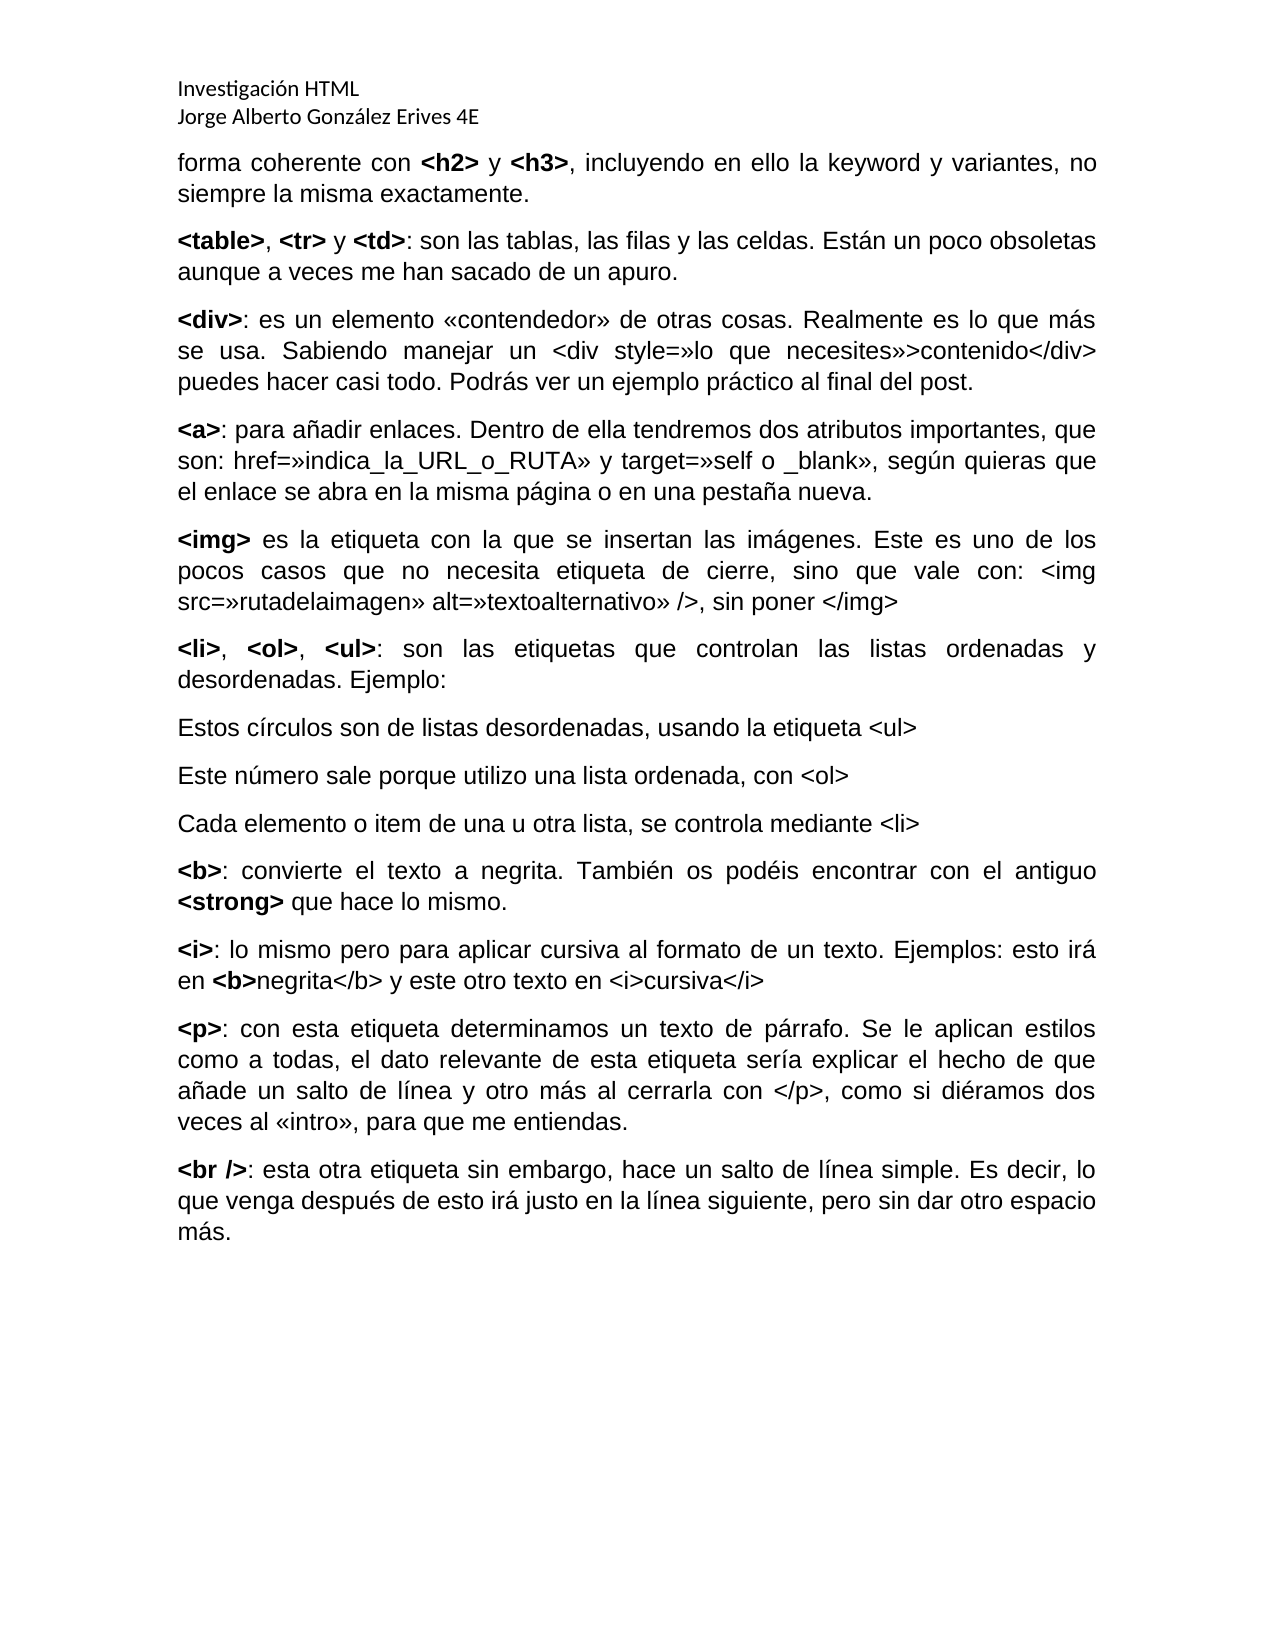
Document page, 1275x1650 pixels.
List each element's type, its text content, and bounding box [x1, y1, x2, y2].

text <img> es la etiqueta con la que se insertan las imágenes. Este es uno de los pocos casos que no necesita etiqueta de cierre, sino que vale con: <img src=»rutadelaimagen» alt=»textoalternativo» />, sin poner </img> [177, 525, 1098, 616]
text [177, 148, 1098, 207]
text <table>, <tr> y <td>: son las tablas, las filas y las celdas. Están un poco obsoletas aunque a veces me han sacado de un apuro. [177, 226, 1098, 286]
text Cada elemento o item de una u otra lista, se controla mediante <li> [177, 809, 1098, 837]
text <p>: con esta etiqueta determinamos un texto de párrafo. Se le aplican estilos como a todas, el dato relevante de esta etiqueta sería explicar el hecho de que añade un salto de línea y otro más al cerrarla con </p>, como si diéramos dos veces al «intro», para que me entiendas. [177, 1014, 1098, 1136]
text <li>, <ol>, <ul>: son las etiquetas que controlan las listas ordenadas y desordenadas. Ejemplo: [177, 634, 1098, 694]
text <div>: es un elemento «contendedor» de otras cosas. Realmente es lo que más se usa. Sabiendo manejar un <div style=»lo que necesites»>contenido</div> puedes hacer casi todo. Podrás ver un ejemplo práctico al final del post. [177, 305, 1098, 396]
text <b>: convierte el texto a negrita. También os podéis encontrar con el antiguo <strong> que hace lo mismo. [177, 856, 1098, 916]
text <i>: lo mismo pero para aplicar cursiva al formato de un texto. Ejemplos: esto irá en <b>negrita</b> y este otro texto en <i>cursiva</i> [177, 935, 1098, 995]
text <a>: para añadir enlaces. Dentro de ella tendremos dos atributos importantes, que son: href=»indica_la_URL_o_RUTA» y target=»self o _blank», según quieras que el enlace se abra en la misma página o en una pestaña nueva. [177, 415, 1098, 506]
text <br />: esta otra etiqueta sin embargo, hace un salto de línea simple. Es decir, lo que venga después de esto irá justo en la línea siguiente, pero sin dar otro espacio más. [177, 1155, 1098, 1246]
text Este número sale porque utilizo una lista ordenada, con <ol> [177, 761, 1098, 790]
text Estos círculos son de listas desordenadas, usando la etiqueta <ul> [177, 713, 1098, 742]
